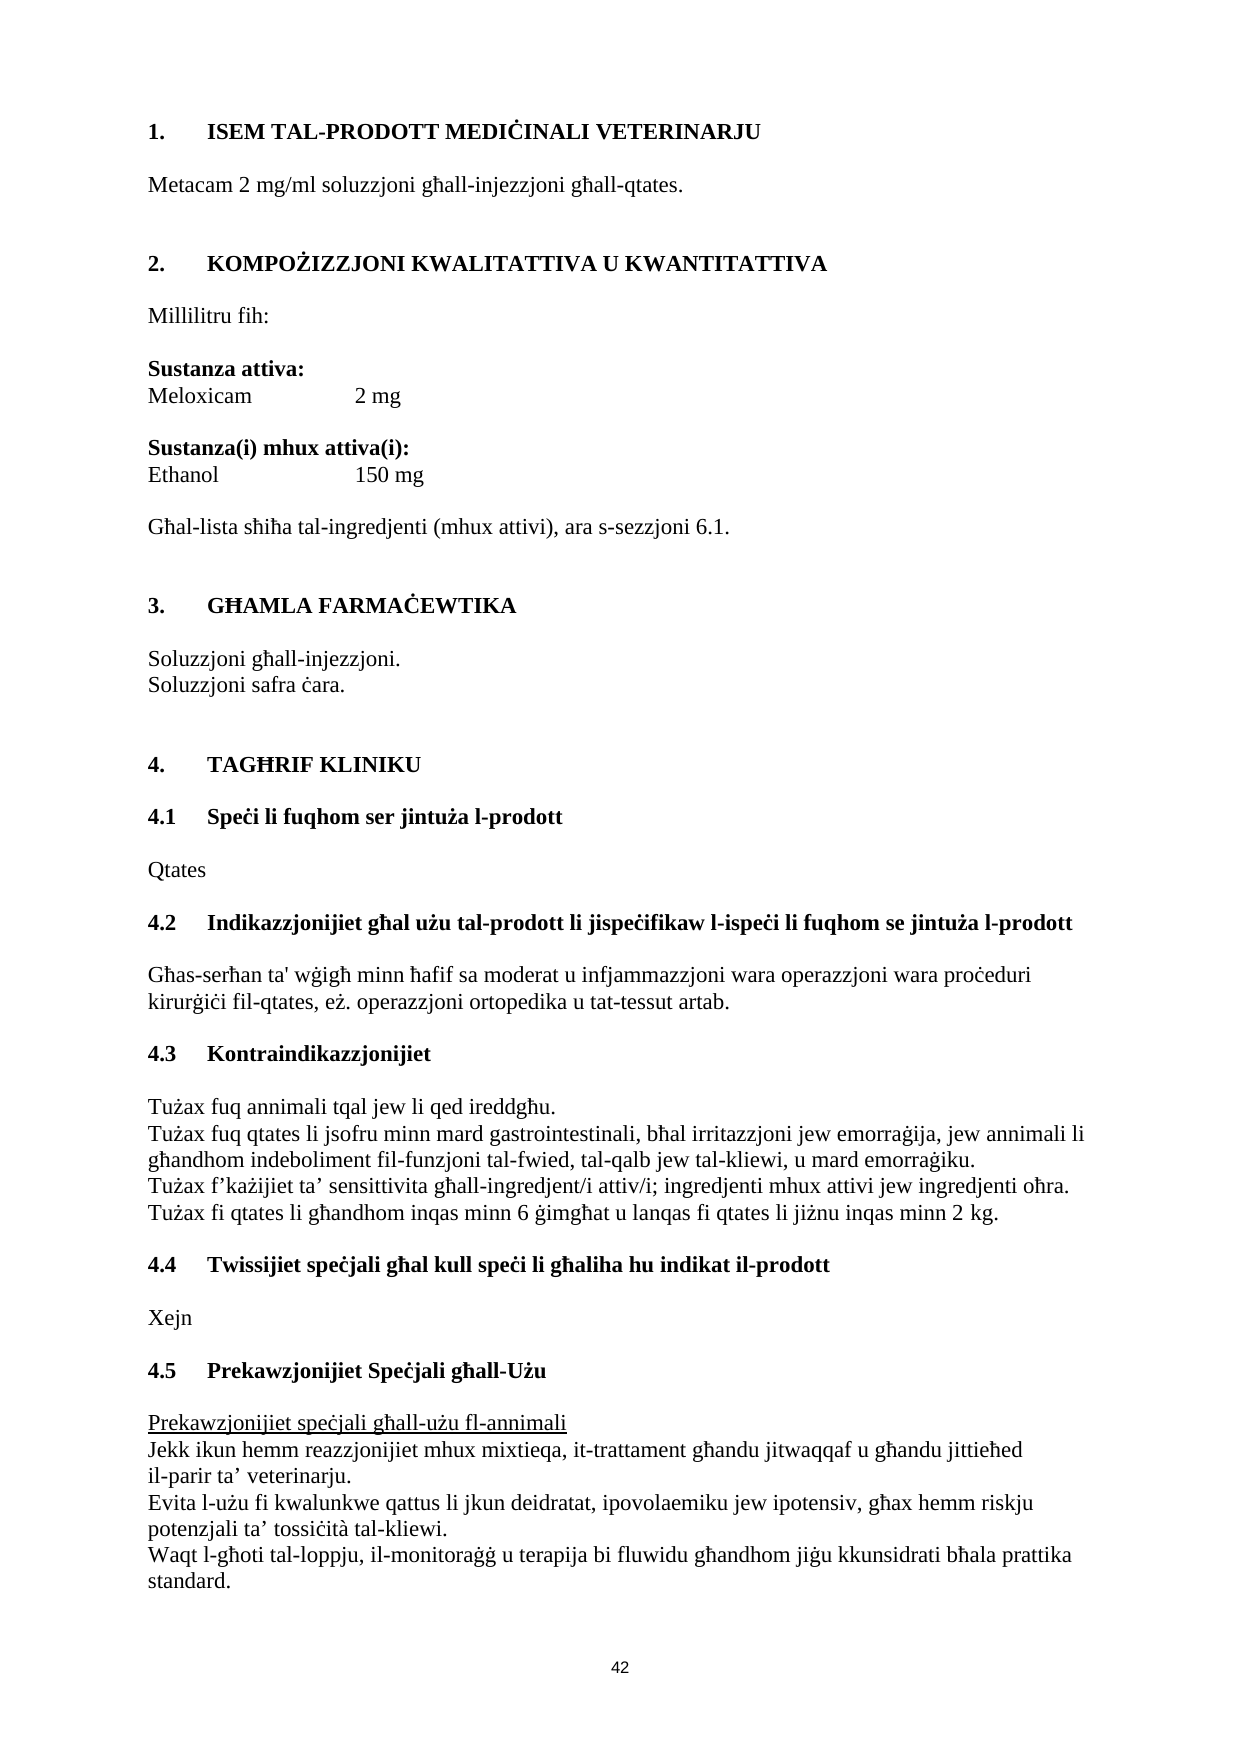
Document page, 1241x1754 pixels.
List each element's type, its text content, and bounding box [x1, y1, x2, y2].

text 1. ISEM TAL-PRODOTT MEDIĊINALI VETERINARJU [148, 118, 1092, 144]
text Għas-serħan ta' wġigħ minn ħafif sa moderat u infjammazzjoni wara operazzjoni wara proċeduri kirurġiċi fil-qtates, eż. operazzjoni ortopedika u tat-tessut artab. [148, 961, 1092, 1014]
text 4.5 Prekawzjonijiet Speċjali għall-Użu [148, 1357, 1092, 1383]
text Millilitru fih: [148, 303, 1092, 329]
text Tużax fuq qtates li jsofru minn mard gastrointestinali, bħal irritazzjoni jew emorraġija, jew annimali li għandhom indeboliment fil-funzjoni tal-fwied, tal-qalb jew tal-kliewi, u mard emorraġiku. [148, 1119, 1092, 1172]
text Ethanol 150 mg [148, 461, 1092, 487]
text Evita l-użu fi kwalunkwe qattus li jkun deidratat, ipovolaemiku jew ipotensiv, għax hemm riskju potenzjali ta’ tossiċità tal-kliewi. [148, 1488, 1092, 1541]
text Sustanza attiva: [148, 355, 1092, 382]
text Tużax f’każijiet ta’ sensittivita għall-ingredjent/i attiv/i; ingredjenti mhux attivi jew ingredjenti oħra. [148, 1172, 1092, 1199]
text Tużax fuq annimali tqal jew li qed ireddgħu. [148, 1093, 1092, 1119]
text Jekk ikun hemm reazzjonijiet mhux mixtieqa, it-trattament għandu jitwaqqaf u għandu jittieħed il-parir ta’ veterinarju. [148, 1436, 1092, 1488]
text 3. GĦAMLA FARMAĊEWTIKA [148, 592, 1092, 619]
text Prekawzjonijiet speċjali għall-użu fl-annimali [148, 1409, 1092, 1436]
text Qtates [148, 856, 1092, 882]
text 4.3 Kontraindikazzjonijiet [148, 1041, 1092, 1067]
text 4. TAGĦRIF KLINIKU [148, 751, 1092, 777]
text Metacam 2 mg/ml soluzzjoni għall-injezzjoni għall-qtates. [148, 171, 1092, 197]
text Sustanza(i) mhux attiva(i): [148, 434, 1092, 461]
text 4.2 Indikazzjonijiet għal użu tal-prodott li jispeċifikaw l-ispeċi li fuqhom se jintuża l-prodott [148, 909, 1092, 935]
text Xejn [148, 1304, 1092, 1330]
text 4.1 Speċi li fuqhom ser jintuża l-prodott [148, 803, 1092, 830]
text Għal-lista sħiħa tal-ingredjenti (mhux attivi), ara s-sezzjoni 6.1. [148, 513, 1092, 540]
text Meloxicam 2 mg [148, 382, 1092, 408]
text 4.4 Twissijiet speċjali għal kull speċi li għaliha hu indikat il-prodott [148, 1251, 1092, 1278]
text 2. KOMPOŻIZZJONI KWALITATTIVA U KWANTITATTIVA [148, 250, 1092, 276]
text Waqt l-għoti tal-loppju, il-monitoraġġ u terapija bi fluwidu għandhom jiġu kkunsidrati bħala prattika standard. [148, 1541, 1092, 1594]
text Soluzzjoni safra ċara. [148, 672, 1092, 698]
text Soluzzjoni għall-injezzjoni. [148, 645, 1092, 672]
text Tużax fi qtates li għandhom inqas minn 6 ġimgħat u lanqas fi qtates li jiżnu inqas minn 2 kg. [148, 1199, 1092, 1225]
